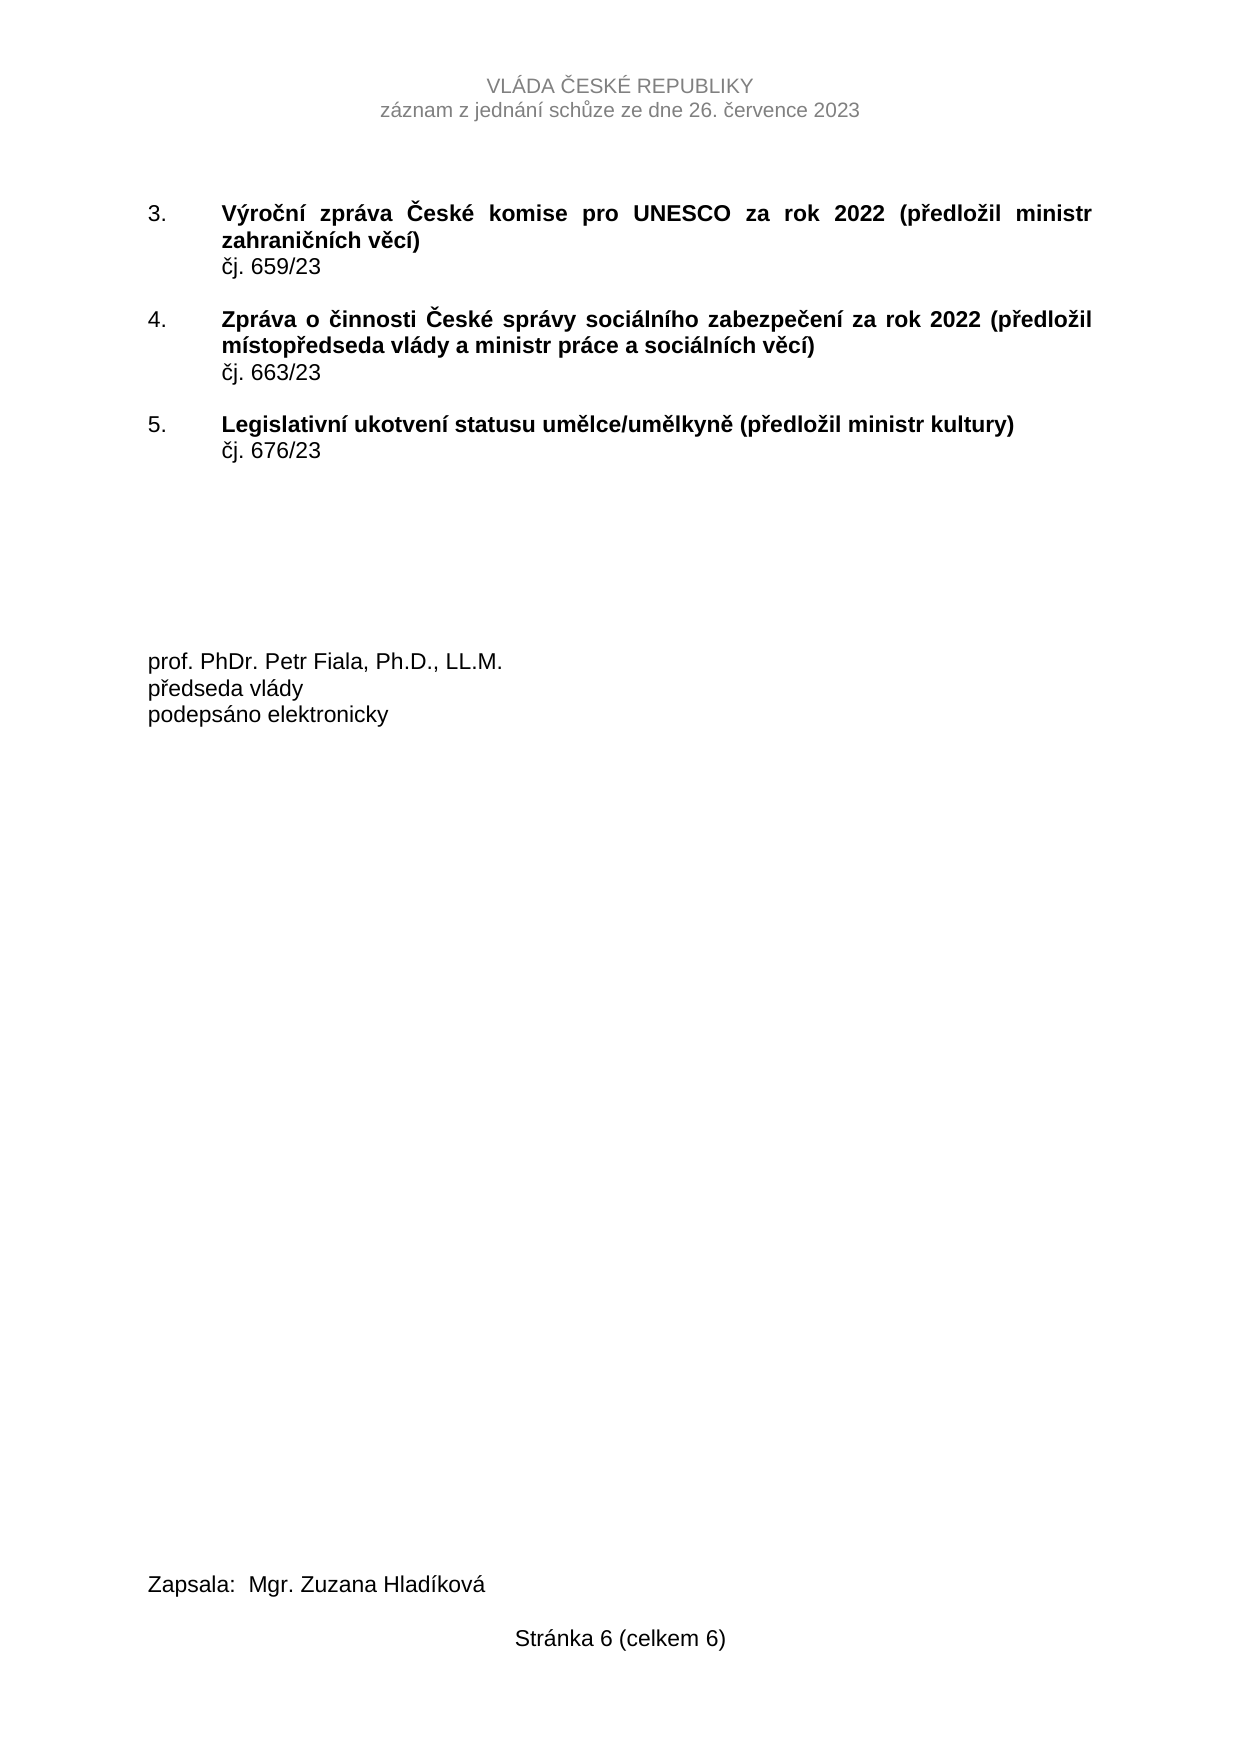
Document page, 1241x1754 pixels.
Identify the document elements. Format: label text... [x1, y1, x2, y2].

text čj. 659/23 [148, 253, 1093, 279]
text 4. Zpráva o činnosti České správy sociálního zabezpečení za rok 2022 (předložil místopředseda vlády a ministr práce a sociálních věcí) [148, 306, 1093, 358]
text čj. 676/23 [148, 437, 1093, 464]
text Zapsala: Mgr. Zuzana Hladíková [148, 1571, 1093, 1597]
text čj. 663/23 [148, 358, 1093, 385]
text podepsáno elektronicky [148, 701, 1093, 727]
text 3. Výroční zpráva České komise pro UNESCO za rok 2022 (předložil ministr zahraničních věcí) [148, 200, 1093, 253]
text 5. Legislativní ukotvení statusu umělce/umělkyně (předložil ministr kultury) [148, 411, 1093, 437]
text předseda vlády [148, 675, 1093, 701]
text prof. PhDr. Petr Fiala, Ph.D., LL.M. [148, 648, 1093, 675]
